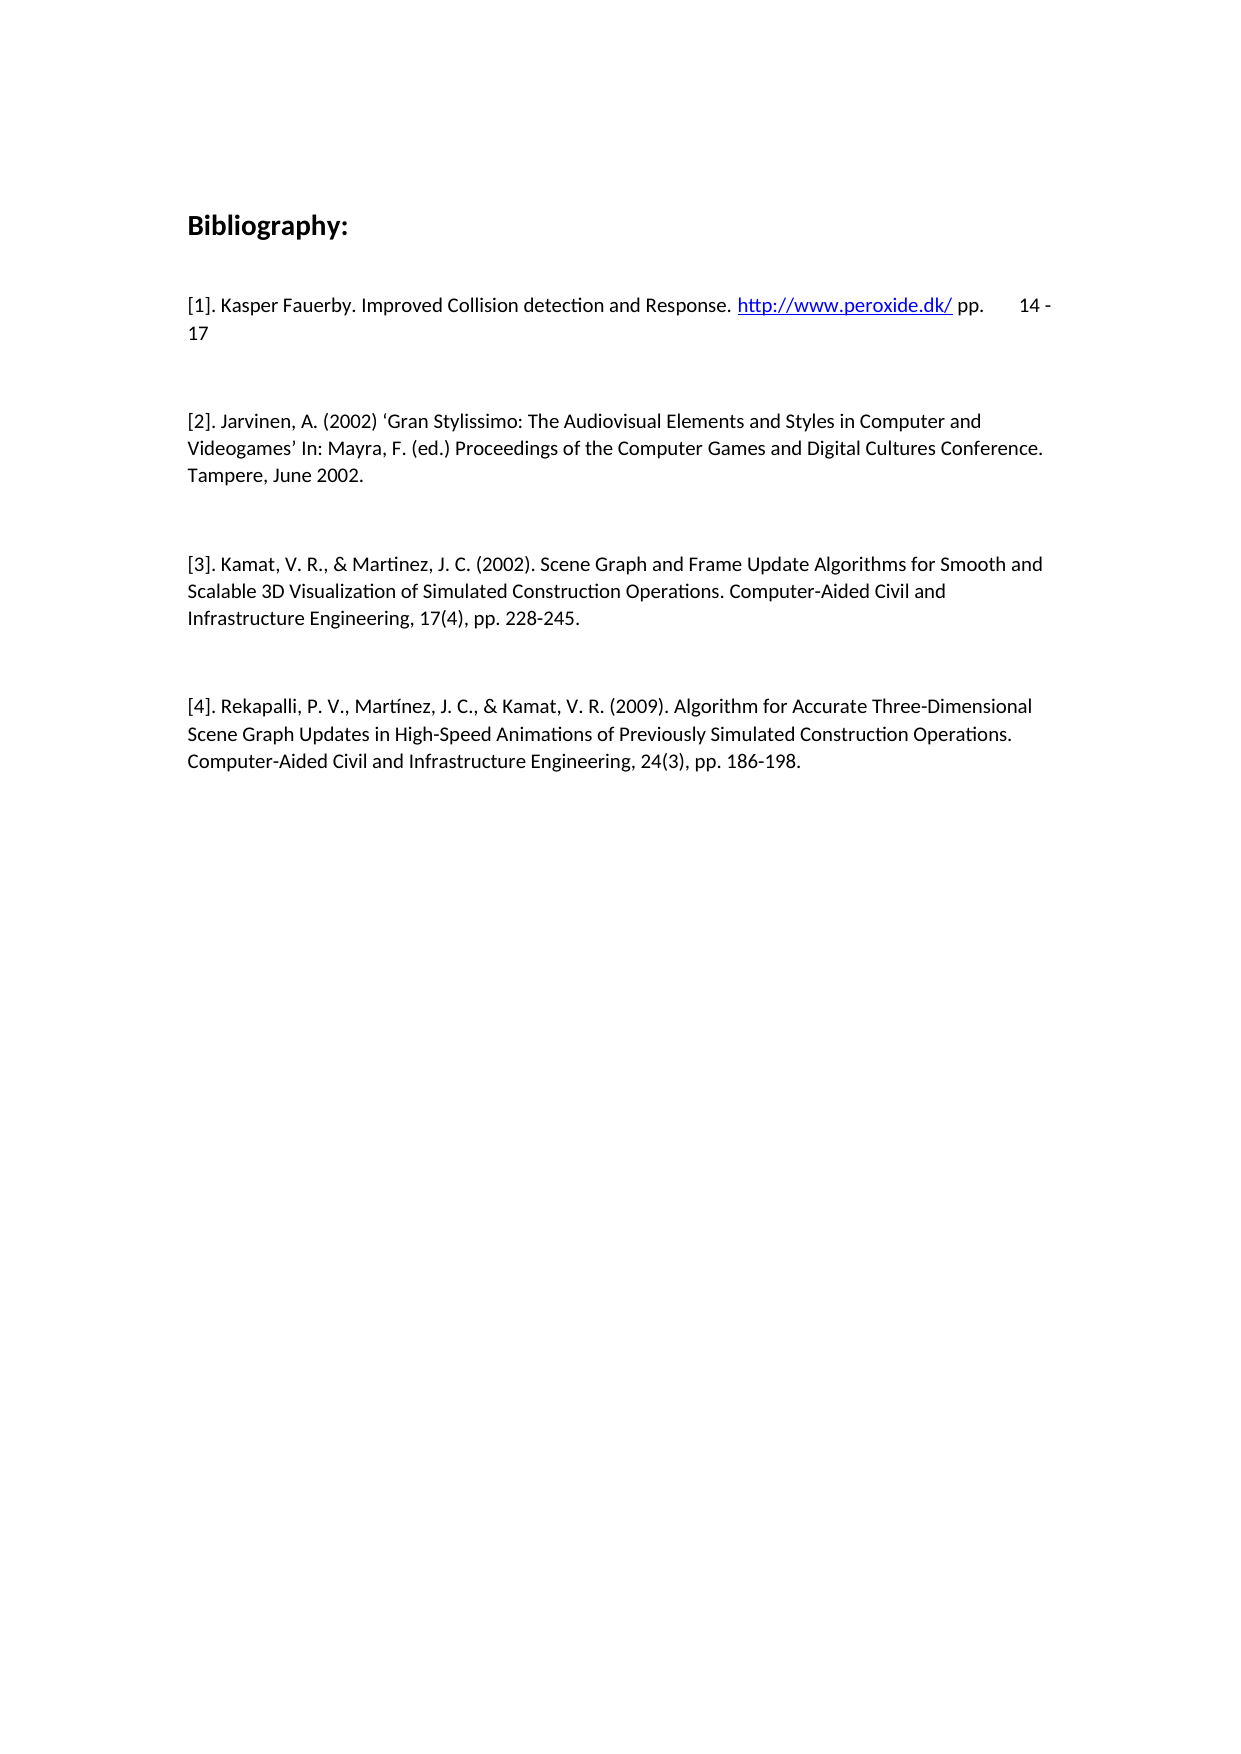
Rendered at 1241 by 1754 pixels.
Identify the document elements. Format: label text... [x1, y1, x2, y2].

subtitle Bibliography: [187, 207, 1053, 242]
text [4]. Rekapalli, P. V., Martínez, J. C., & Kamat, V. R. (2009). Algorithm for Accurate Three-Dimensional Scene Graph Updates in High-Speed Animations of Previously Simulated Construction Operations. Computer-Aided Civil and Infrastructure Engineering, 24(3), pp. 186-198. [187, 694, 1053, 774]
text [1]. Kasper Fauerby. Improved Collision detection and Response. http://www.peroxide.dk/ pp. 14 - 17 [187, 292, 1053, 345]
text [2]. Jarvinen, A. (2002) ‘Gran Stylissimo: The Audiovisual Elements and Styles in Computer and Videogames’ In: Mayra, F. (ed.) Proceedings of the Computer Games and Digital Cultures Conference. Tampere, June 2002. [187, 408, 1053, 488]
text [3]. Kamat, V. R., & Martinez, J. C. (2002). Scene Graph and Frame Update Algorithms for Smooth and Scalable 3D Visualization of Simulated Construction Operations. Computer-Aided Civil and Infrastructure Engineering, 17(4), pp. 228-245. [187, 551, 1053, 631]
